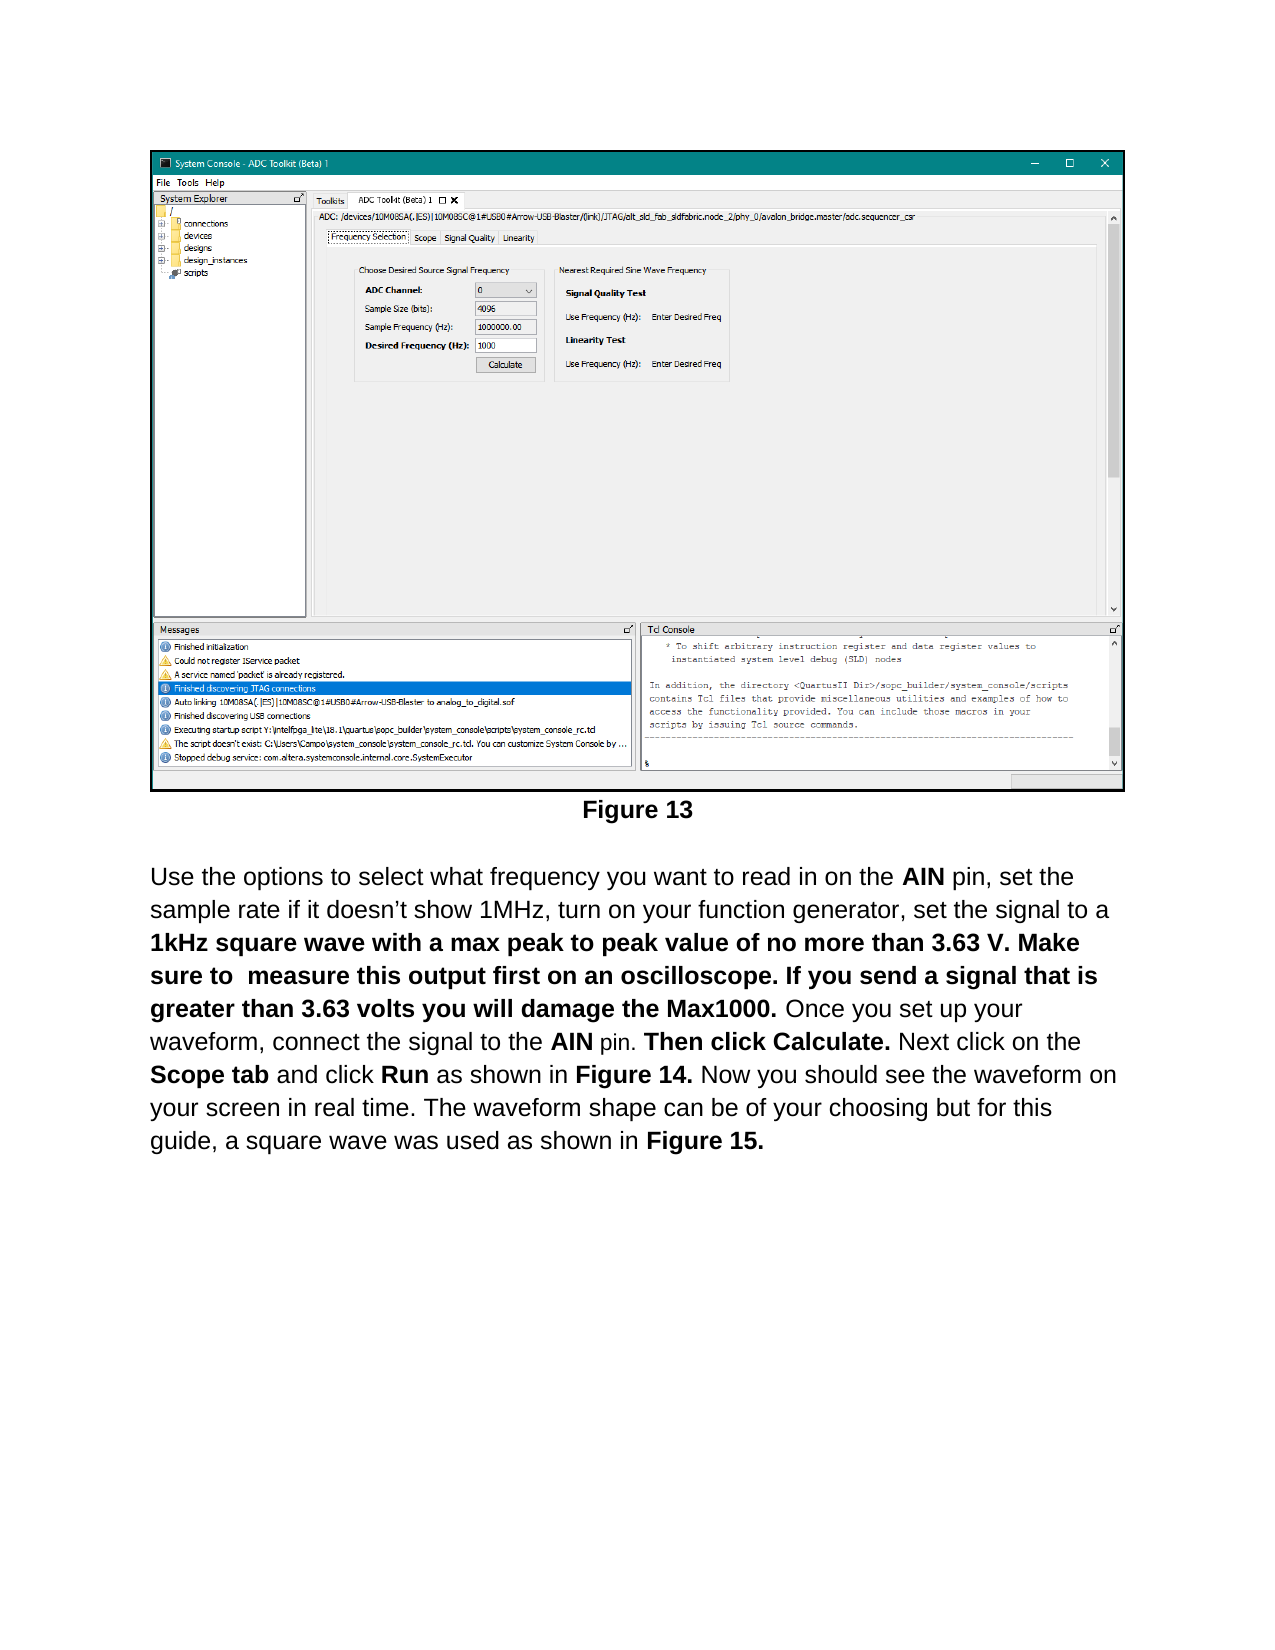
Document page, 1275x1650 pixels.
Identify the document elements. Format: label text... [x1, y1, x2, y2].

text Figure 13 [150, 796, 1125, 824]
picture [152, 152, 1123, 789]
text Use the options to select what frequency you want to read in on the AIN pin, set the sample rate if it doesn’t show 1MHz, turn on your function generator, set the signal to a 1kHz square wave with a max peak to peak value of no more than 3.63 V. Make sure to measure this output first on an oscilloscope. If you send a signal that is greater than 3.63 volts you will damage the Max1000. Once you set up your waveform, connect the signal to the AIN pin. Then click Calculate. Next click on the Scope tab and click Run as shown in Figure 14. Now you should see the waveform on your screen in real time. The waveform shape can be of your choosing but for this guide, a square wave was used as shown in Figure 15. [150, 862, 1125, 1154]
